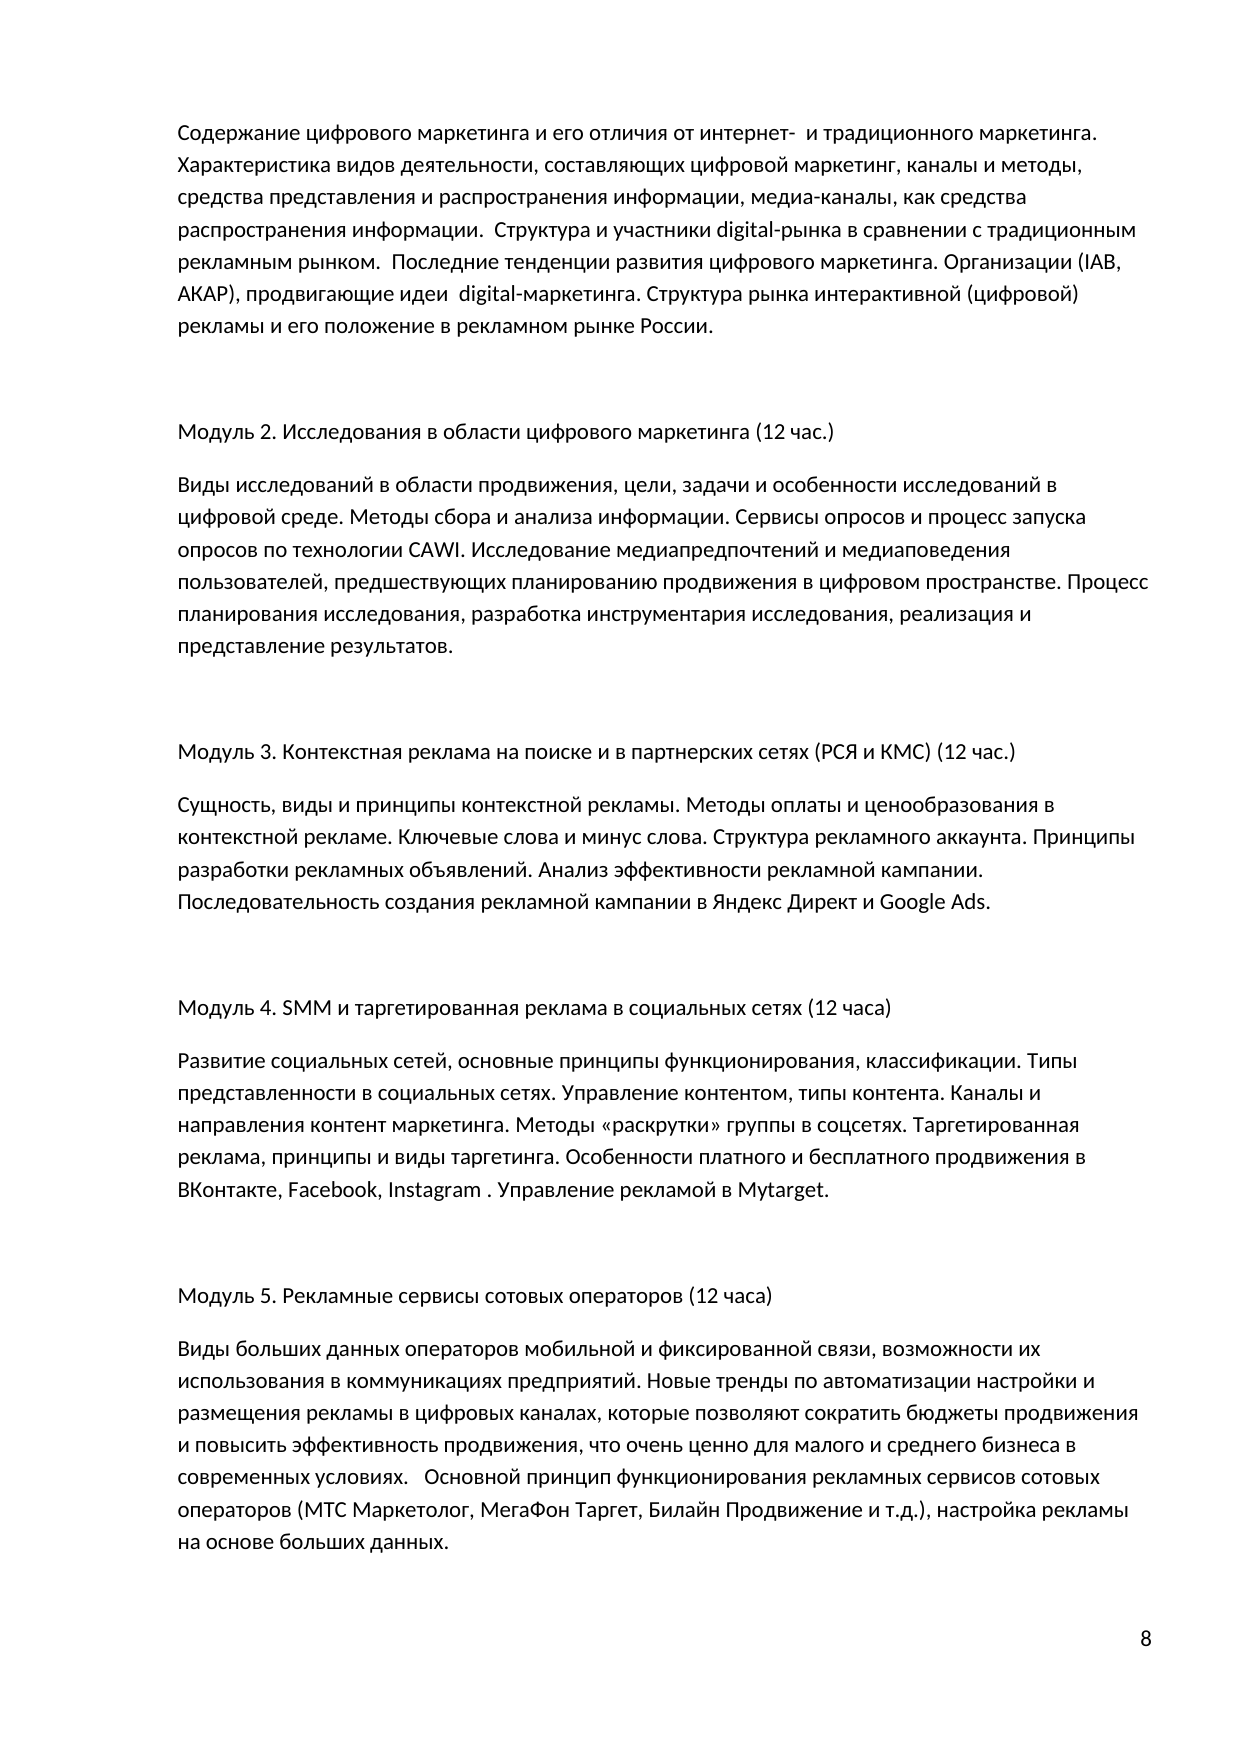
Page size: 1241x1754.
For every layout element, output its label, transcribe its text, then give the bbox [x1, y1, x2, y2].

text Виды исследований в области продвижения, цели, задачи и особенности исследований в цифровой среде. Методы сбора и анализа информации. Сервисы опросов и процесс запуска опросов по технологии CAWI. Исследование медиапредпочтений и медиаповедения пользователей, предшествующих планированию продвижения в цифровом пространстве. Процесс планирования исследования, разработка инструментария исследования, реализация и представление результатов. [177, 470, 1152, 659]
text Содержание цифрового маркетинга и его отличия от интернет- и традиционного маркетинга. Характеристика видов деятельности, составляющих цифровой маркетинг, каналы и методы, средства представления и распространения информации, медиа-каналы, как средства распространения информации. Структура и участники digital-рынка в сравнении с традиционным рекламным рынком. Последние тенденции развития цифрового маркетинга. Организации (IAB, АКАР), продвигающие идеи digital-маркетинга. Структура рынка интерактивной (цифровой) рекламы и его положение в рекламном рынке России. [177, 118, 1152, 339]
text Виды больших данных операторов мобильной и фиксированной связи, возможности их использования в коммуникациях предприятий. Новые тренды по автоматизации настройки и размещения рекламы в цифровых каналах, которые позволяют сократить бюджеты продвижения и повысить эффективность продвижения, что очень ценно для малого и среднего бизнеса в современных условиях. Основной принцип функционирования рекламных сервисов сотовых операторов (МТС Маркетолог, МегаФон Таргет, Билайн Продвижение и т.д.), настройка рекламы на основе больших данных. [177, 1334, 1152, 1555]
text Сущность, виды и принципы контекстной рекламы. Методы оплаты и ценообразования в контекстной рекламе. Ключевые слова и минус слова. Структура рекламного аккаунта. Принципы разработки рекламных объявлений. Анализ эффективности рекламной кампании. Последовательность создания рекламной кампании в Яндекс Директ и Google Ads. [177, 790, 1152, 915]
text Развитие социальных сетей, основные принципы функционирования, классификации. Типы представленности в социальных сетях. Управление контентом, типы контента. Каналы и направления контент маркетинга. Методы «раскрутки» группы в соцсетях. Таргетированная реклама, принципы и виды таргетинга. Особенности платного и бесплатного продвижения в ВКонтакте, Facebook, Instagram . Управление рекламой в Mytarget. [177, 1046, 1152, 1203]
text Модуль 5. Рекламные сервисы сотовых операторов (12 часа) [177, 1281, 1152, 1309]
text Модуль 2. Исследования в области цифрового маркетинга (12 час.) [177, 417, 1152, 445]
text Модуль 3. Контекстная реклама на поиске и в партнерских сетях (РСЯ и КМС) (12 час.) [177, 737, 1152, 765]
text Модуль 4. SMM и таргетированная реклама в социальных сетях (12 часа) [177, 993, 1152, 1021]
